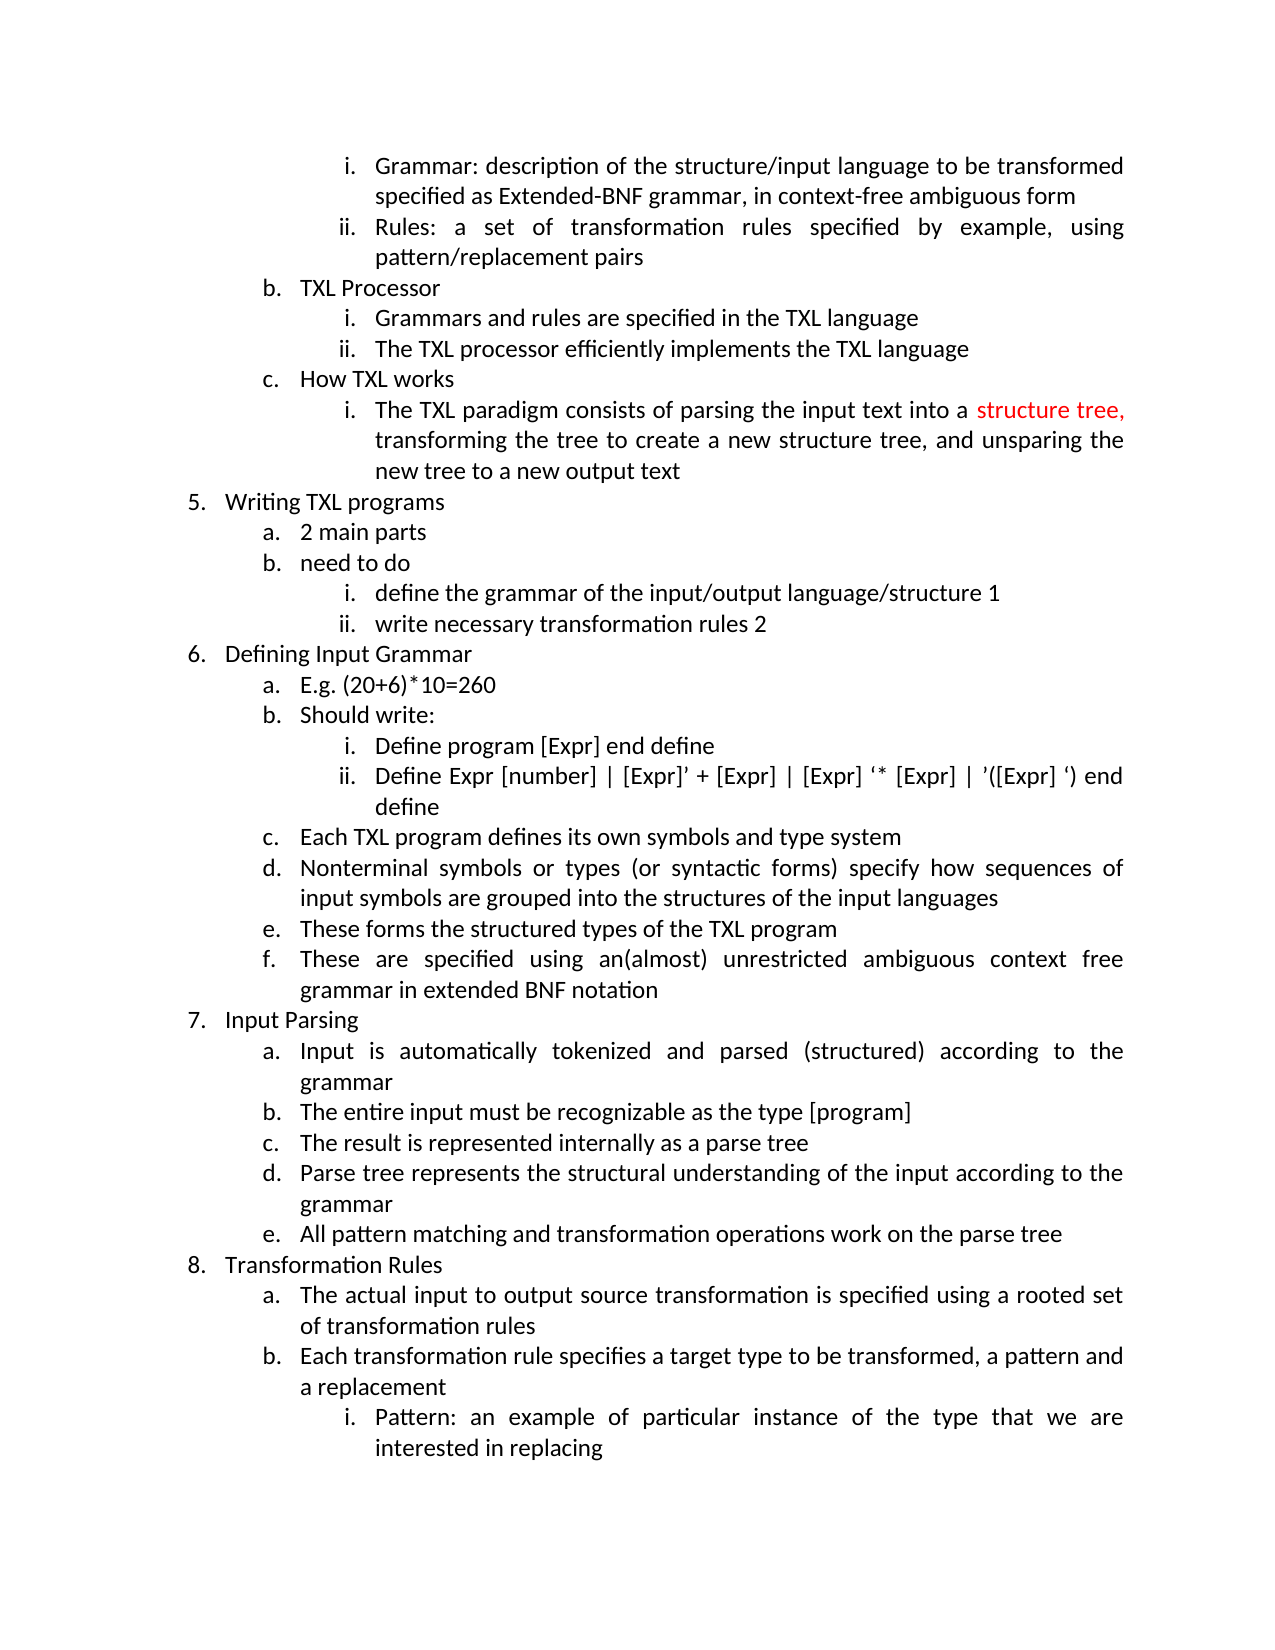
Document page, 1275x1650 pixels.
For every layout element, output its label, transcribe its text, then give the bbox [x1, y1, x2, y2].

list The entire input must be recognizable as the type [program] [262, 1096, 1125, 1127]
list Defining Input Grammar [187, 638, 1125, 669]
list How TXL works [262, 364, 1125, 394]
list Parse tree represents the structural understanding of the input according to the grammar [262, 1157, 1125, 1218]
list The TXL processor efficiently implements the TXL language [356, 333, 1125, 364]
list write necessary transformation rules 2 [356, 608, 1125, 638]
list The result is represented internally as a parse tree [262, 1127, 1125, 1157]
list Rules: a set of transformation rules specified by example, using pattern/replacement pairs [356, 211, 1125, 272]
list Writing TXL programs [187, 486, 1125, 516]
list TXL Processor [262, 272, 1125, 303]
list Grammar: description of the structure/input language to be transformed specified as Extended-BNF grammar, in context-free ambiguous form [356, 150, 1125, 211]
list 2 main parts [262, 516, 1125, 547]
list Transformation Rules [187, 1249, 1125, 1279]
list Define program [Expr] end define [356, 730, 1125, 760]
list The TXL paradigm consists of parsing the input text into a structure tree, transforming the tree to create a new structure tree, and unsparing the new tree to a new output text [356, 394, 1125, 486]
list Should write: [262, 699, 1125, 730]
list All pattern matching and transformation operations work on the parse tree [262, 1218, 1125, 1249]
list These are specified using an(almost) unrestricted ambiguous context free grammar in extended BNF notation [262, 943, 1125, 1004]
list The actual input to output source transformation is specified using a rooted set of transformation rules [262, 1279, 1125, 1340]
list Grammars and rules are specified in the TXL language [356, 303, 1125, 333]
list Input is automatically tokenized and parsed (structured) according to the grammar [262, 1035, 1125, 1096]
list Each transformation rule specifies a target type to be transformed, a pattern and a replacement [262, 1340, 1125, 1401]
list E.g. (20+6)*10=260 [262, 669, 1125, 699]
list Pattern: an example of particular instance of the type that we are interested in replacing [356, 1401, 1125, 1462]
list Input Parsing [187, 1004, 1125, 1035]
list Each TXL program defines its own symbols and type system [262, 821, 1125, 852]
list These forms the structured types of the TXL program [262, 913, 1125, 943]
list Nonterminal symbols or types (or syntactic forms) specify how sequences of input symbols are grouped into the structures of the input languages [262, 852, 1125, 913]
list Define Expr [number] | [Expr]’ + [Expr] | [Expr] ‘* [Expr] | ’([Expr] ‘) end define [356, 760, 1125, 821]
list define the grammar of the input/output language/structure 1 [356, 577, 1125, 608]
list need to do [262, 547, 1125, 577]
